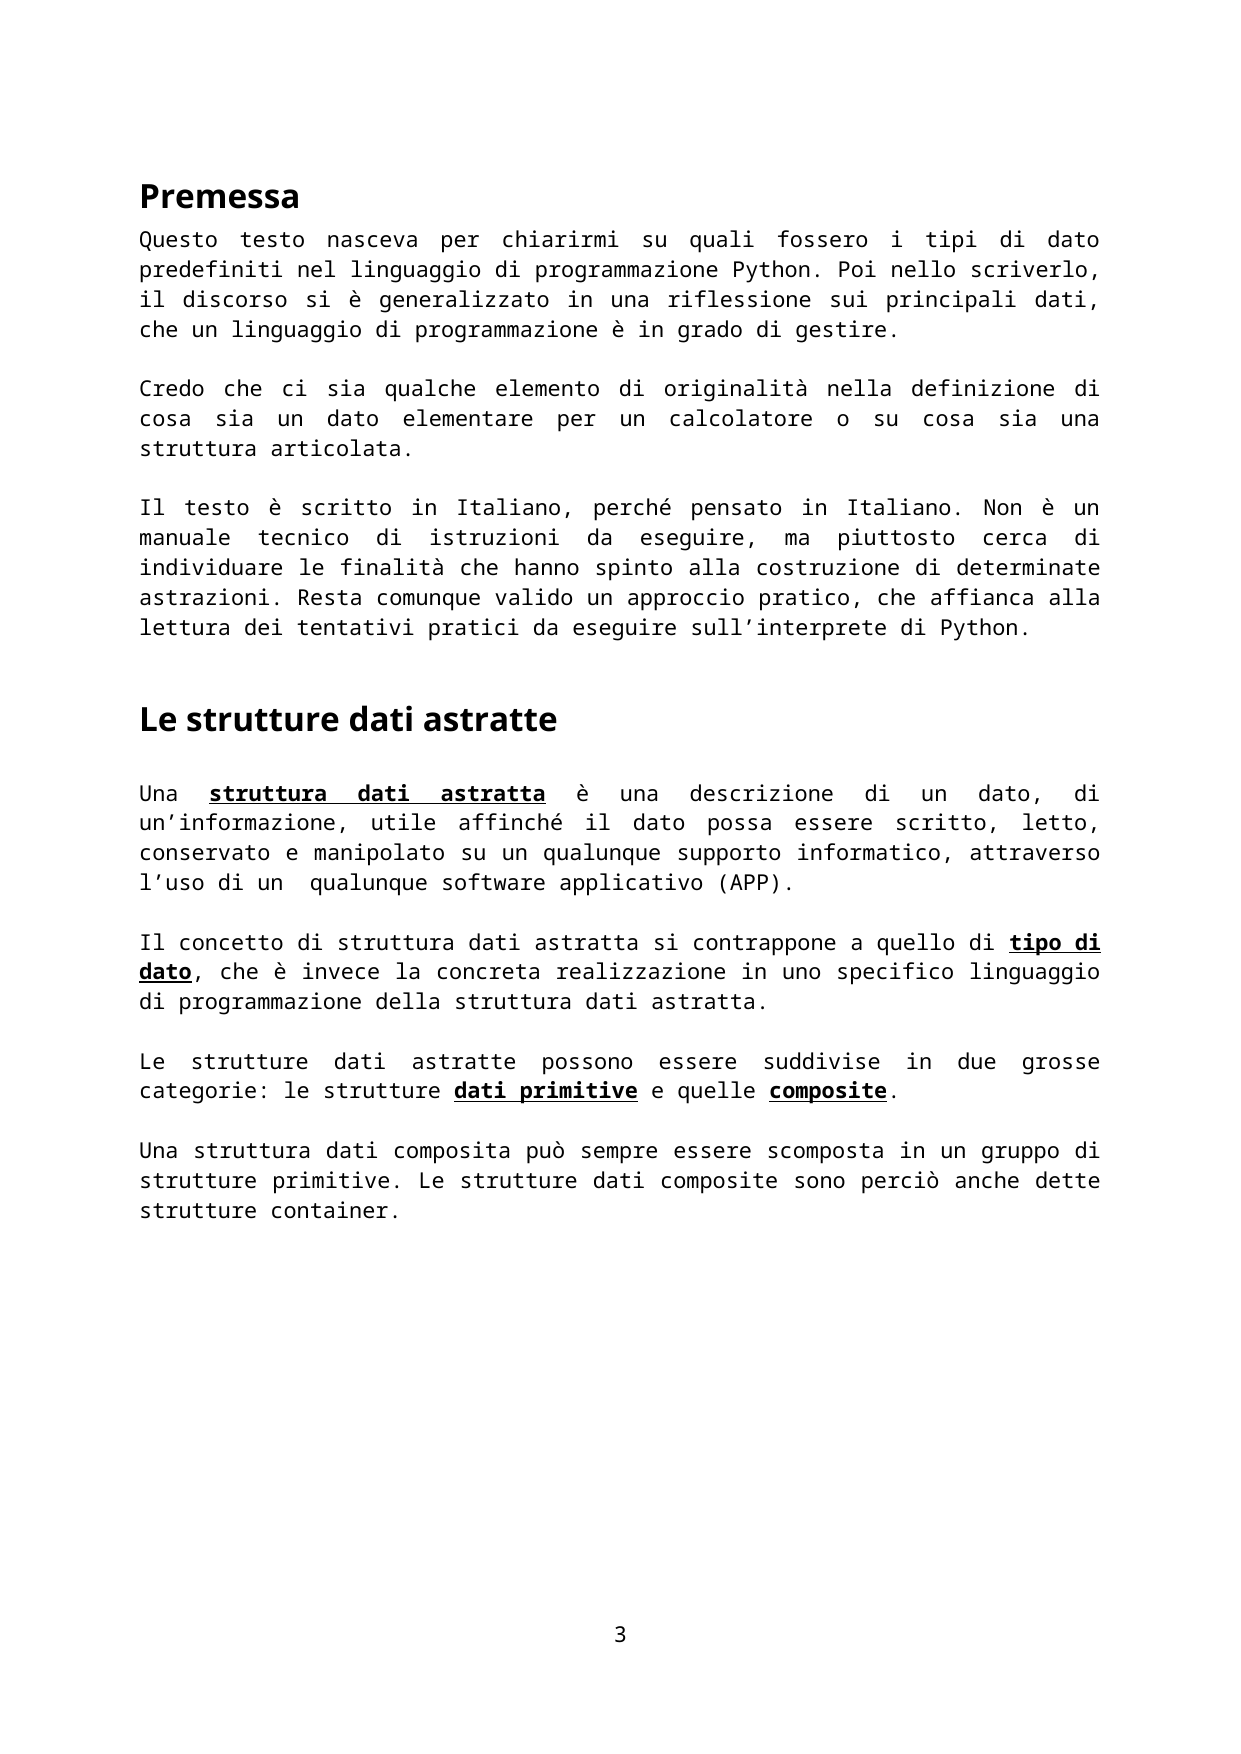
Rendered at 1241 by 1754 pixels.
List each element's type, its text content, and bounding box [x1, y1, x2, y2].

text Credo che ci sia qualche elemento di originalità nella definizione di cosa sia un dato elementare per un calcolatore o su cosa sia una struttura articolata. [139, 373, 1101, 463]
text Una struttura dati composita può sempre essere scomposta in un gruppo di strutture primitive. Le strutture dati composite sono perciò anche dette strutture container. [139, 1135, 1101, 1224]
text Il concetto di struttura dati astratta si contrappone a quello di tipo di dato, che è invece la concreta realizzazione in uno specifico linguaggio di programmazione della struttura dati astratta. [139, 927, 1101, 1016]
text Le strutture dati astratte possono essere suddivise in due grosse categorie: le strutture dati primitive e quelle composite. [139, 1046, 1101, 1105]
subtitle Premessa [139, 173, 1101, 218]
text Questo testo nasceva per chiarirmi su quali fossero i tipi di dato predefiniti nel linguaggio di programmazione Python. Poi nello scriverlo, il discorso si è generalizzato in una riflessione sui principali dati, che un linguaggio di programmazione è in grado di gestire. [139, 224, 1101, 343]
subtitle Le strutture dati astratte [139, 696, 1101, 742]
text Una struttura dati astratta è una descrizione di un dato, di un’informazione, utile affinché il dato possa essere scritto, letto, conservato e manipolato su un qualunque supporto informatico, attraverso l’uso di un qualunque software applicativo (APP). [139, 778, 1101, 897]
text Il testo è scritto in Italiano, perché pensato in Italiano. Non è un manuale tecnico di istruzioni da eseguire, ma piuttosto cerca di individuare le finalità che hanno spinto alla costruzione di determinate astrazioni. Resta comunque valido un approccio pratico, che affianca alla lettura dei tentativi pratici da eseguire sull’interprete di Python. [139, 492, 1101, 641]
